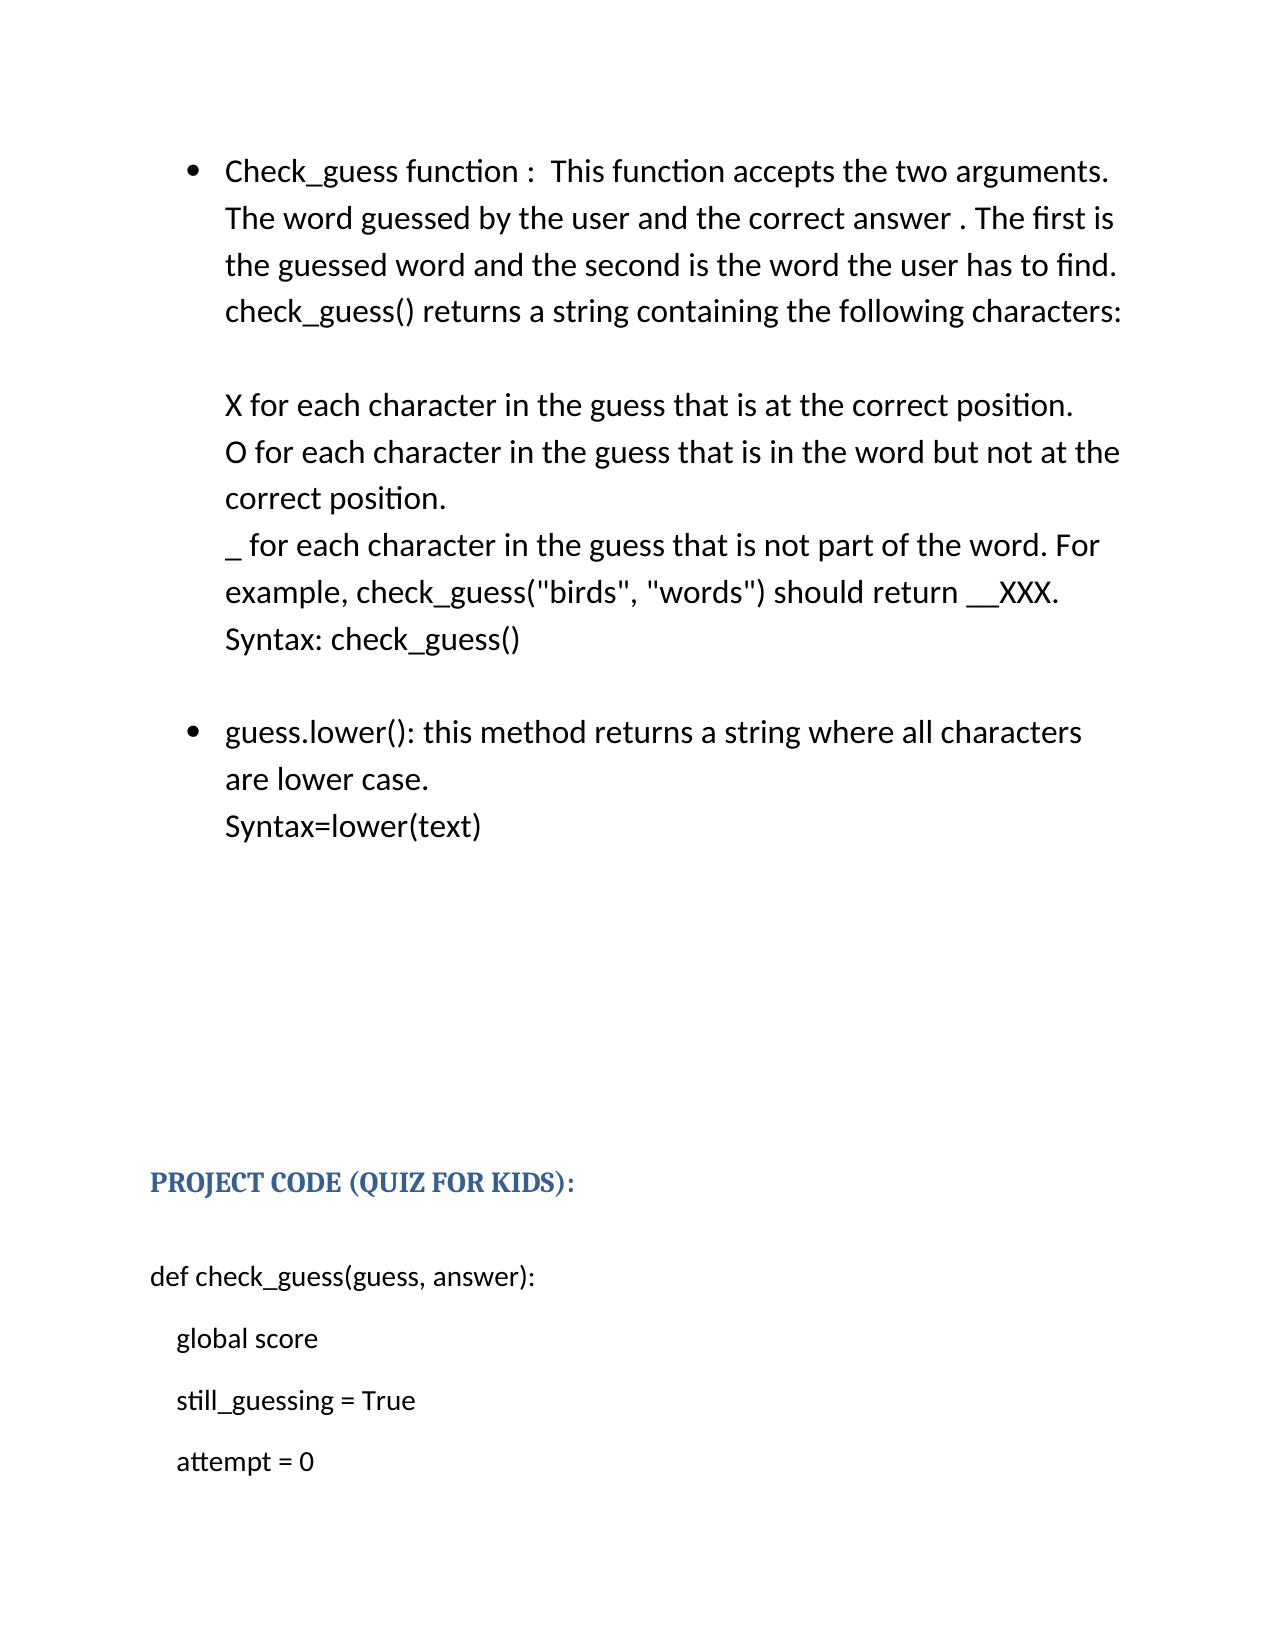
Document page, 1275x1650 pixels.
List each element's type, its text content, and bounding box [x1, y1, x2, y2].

list Syntax=lower(text) [225, 805, 1125, 846]
subtitle PROJECT CODE (QUIZ FOR KIDS): [150, 1167, 1125, 1200]
text def check_guess(guess, answer): [150, 1258, 1125, 1294]
list X for each character in the guess that is at the correct position. [225, 384, 1125, 424]
text attempt = 0 [150, 1443, 1125, 1479]
list Check_guess function : This function accepts the two arguments. The word guessed by the user and the correct answer . The first is the guessed word and the second is the word the user has to find. check_guess() returns a string containing the following characters: [187, 150, 1125, 331]
text still_guessing = True [150, 1382, 1125, 1417]
list guess.lower(): this method returns a string where all characters are lower case. [187, 711, 1125, 799]
list Syntax: check_guess() [225, 618, 1125, 658]
list _ for each character in the guess that is not part of the word. For example, check_guess("birds", "words") should return __XXX. [225, 524, 1125, 612]
list O for each character in the guess that is in the word but not at the correct position. [225, 431, 1125, 518]
text global score [150, 1320, 1125, 1356]
